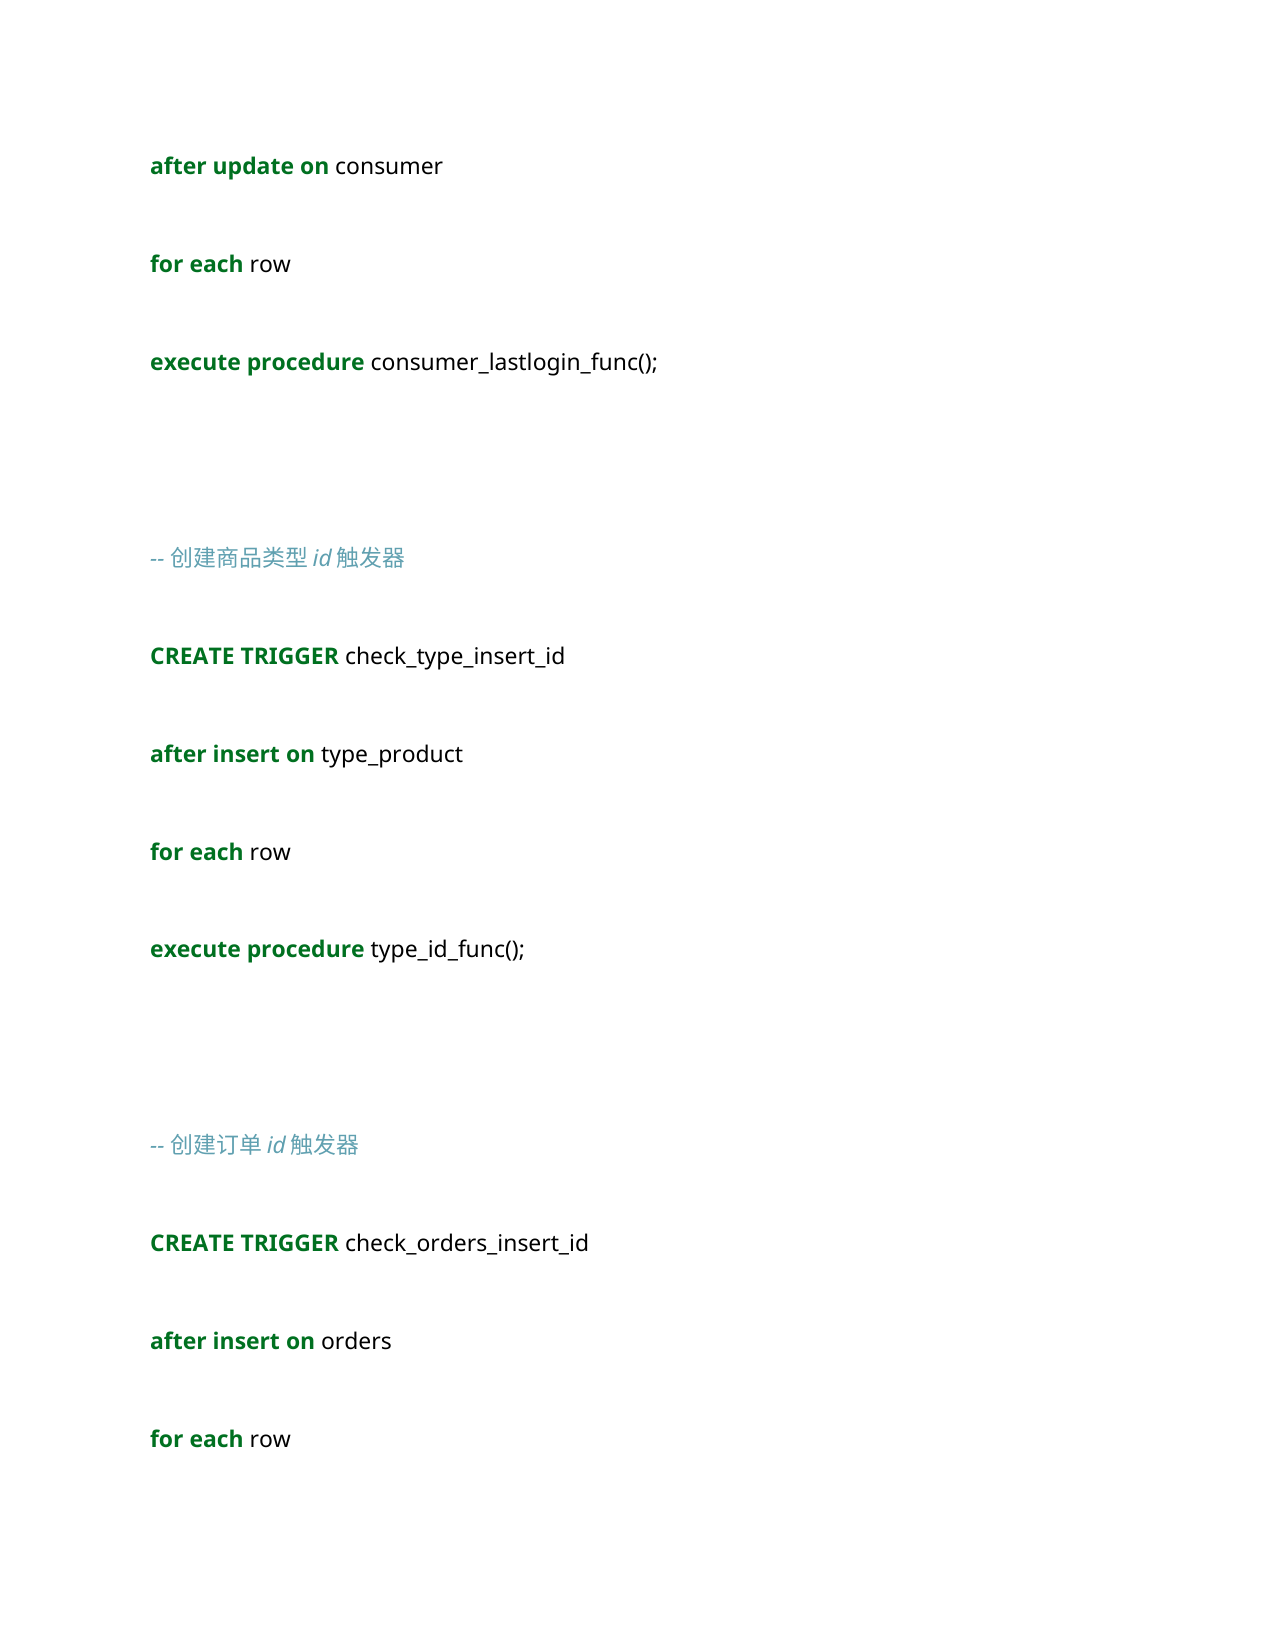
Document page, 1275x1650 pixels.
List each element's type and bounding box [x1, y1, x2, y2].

text [150, 150, 1125, 1454]
